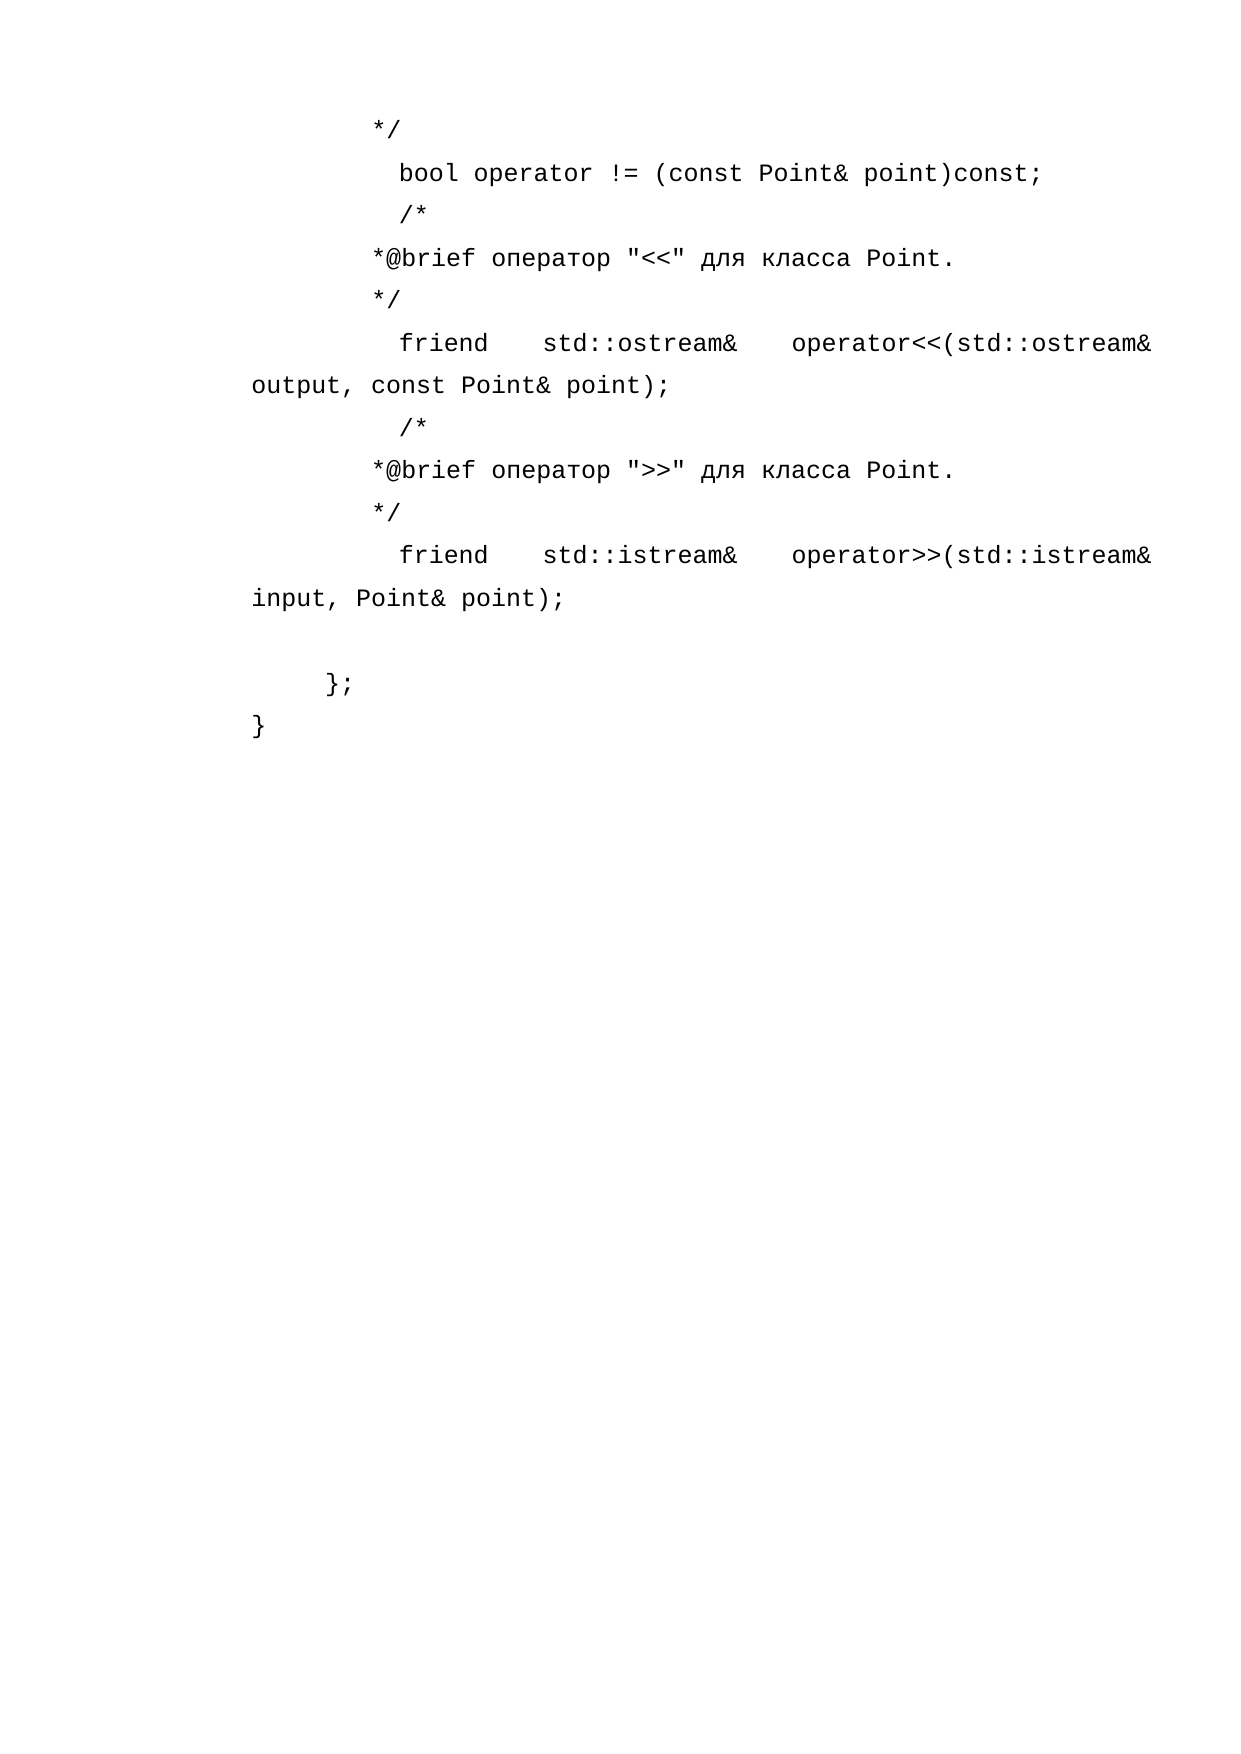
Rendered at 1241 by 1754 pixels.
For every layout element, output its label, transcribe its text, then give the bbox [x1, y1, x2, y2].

text friend std::ostream& operator<<(std::ostream& output, const Point& point); [251, 331, 1152, 401]
text } [177, 713, 1152, 741]
text */ [177, 118, 1152, 146]
text /* [177, 416, 1152, 444]
text /* [177, 203, 1152, 231]
text bool operator != (const Point& point)const; [177, 161, 1152, 189]
text *@brief оператор ">>" для класса Point. [177, 458, 1152, 486]
text friend std::istream& operator>>(std::istream& input, Point& point); [251, 543, 1152, 614]
text */ [177, 501, 1152, 529]
text *@brief оператор "<<" для класса Point. [177, 246, 1152, 274]
text }; [177, 671, 1152, 699]
text */ [177, 288, 1152, 316]
